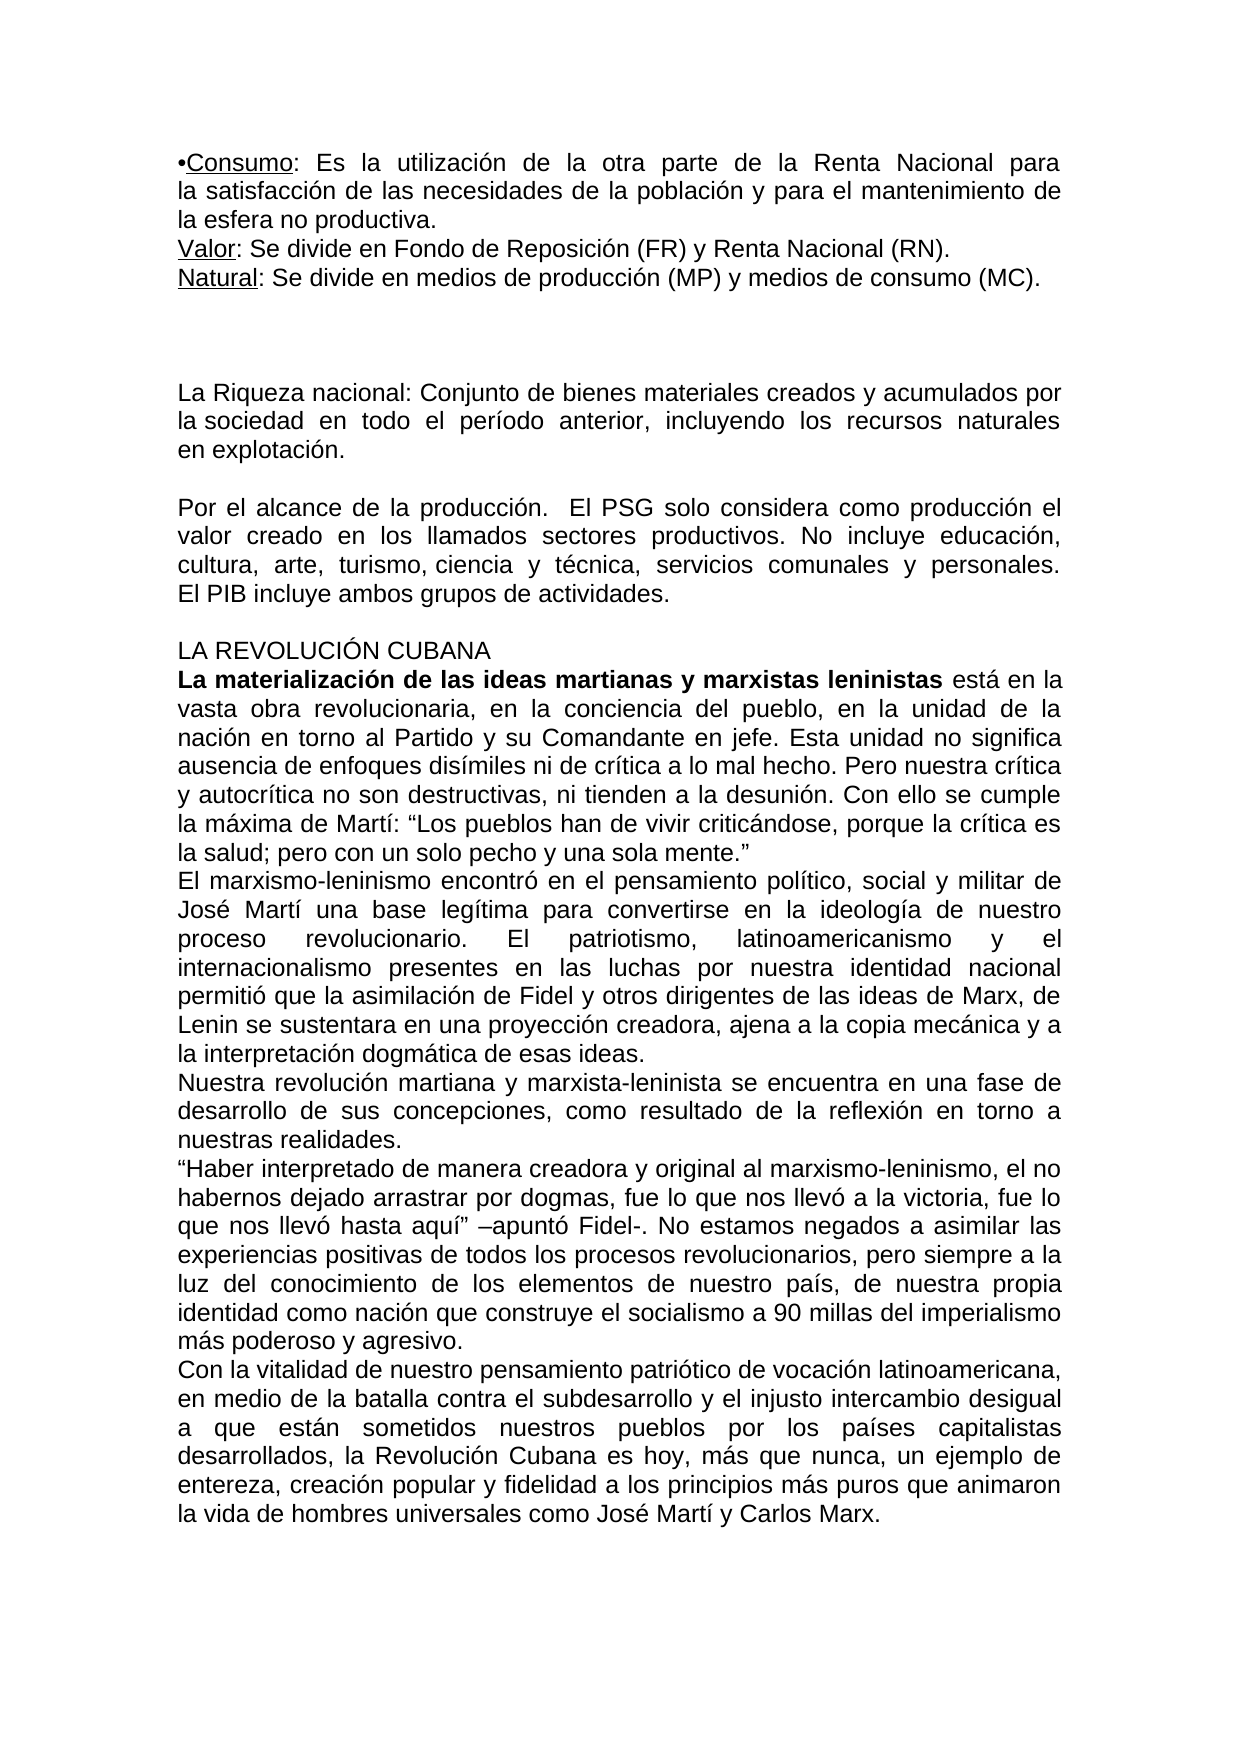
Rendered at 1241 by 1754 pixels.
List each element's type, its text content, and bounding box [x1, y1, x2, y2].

text Por el alcance de la producción. El PSG solo considera como producción el valor creado en los llamados sectores productivos. No incluye educación, cultura, arte, turismo, ciencia y técnica, servicios comunales y personales. El PIB incluye ambos grupos de actividades. [177, 493, 1063, 608]
text La Riqueza nacional: Conjunto de bienes materiales creados y acumulados por la sociedad en todo el período anterior, incluyendo los recursos naturales en explotación. [177, 378, 1063, 464]
text Nuestra revolución martiana y marxista-leninista se encuentra en una fase de desarrollo de sus concepciones, como resultado de la reflexión en torno a nuestras realidades. [177, 1068, 1063, 1154]
text •Consumo: Es la utilización de la otra parte de la Renta Nacional para la satisfacción de las necesidades de la población y para el mantenimiento de la esfera no productiva. [177, 148, 1063, 234]
text La materialización de las ideas martianas y marxistas leninistas está en la vasta obra revolucionaria, en la conciencia del pueblo, en la unidad de la nación en torno al Partido y su Comandante en jefe. Esta unidad no significa ausencia de enfoques disímiles ni de crítica a lo mal hecho. Pero nuestra crítica y autocrítica no son destructivas, ni tienden a la desunión. Con ello se cumple la máxima de Martí: “Los pueblos han de vivir criticándose, porque la crítica es la salud; pero con un solo pecho y una sola mente.” [177, 665, 1063, 866]
text Valor: Se divide en Fondo de Reposición (FR) y Renta Nacional (RN). [177, 234, 1063, 263]
text Con la vitalidad de nuestro pensamiento patriótico de vocación latinoamericana, en medio de la batalla contra el subdesarrollo y el injusto intercambio desigual a que están sometidos nuestros pueblos por los países capitalistas desarrollados, la Revolución Cubana es hoy, más que nunca, un ejemplo de entereza, creación popular y fidelidad a los principios más puros que animaron la vida de hombres universales como José Martí y Carlos Marx. [177, 1355, 1063, 1528]
text “Haber interpretado de manera creadora y original al marxismo-leninismo, el no habernos dejado arrastrar por dogmas, fue lo que nos llevó a la victoria, fue lo que nos llevó hasta aquí” –apuntó Fidel-. No estamos negados a asimilar las experiencias positivas de todos los procesos revolucionarios, pero siempre a la luz del conocimiento de los elementos de nuestro país, de nuestra propia identidad como nación que construye el socialismo a 90 millas del imperialismo más poderoso y agresivo. [177, 1154, 1063, 1355]
text El marxismo-leninismo encontró en el pensamiento político, social y militar de José Martí una base legítima para convertirse en la ideología de nuestro proceso revolucionario. El patriotismo, latinoamericanismo y el internacionalismo presentes en las luchas por nuestra identidad nacional permitió que la asimilación de Fidel y otros dirigentes de las ideas de Marx, de Lenin se sustentara en una proyección creadora, ajena a la copia mecánica y a la interpretación dogmática de esas ideas. [177, 866, 1063, 1068]
text LA REVOLUCIÓN CUBANA [177, 636, 1063, 665]
text Natural: Se divide en medios de producción (MP) y medios de consumo (MC). [177, 263, 1063, 291]
